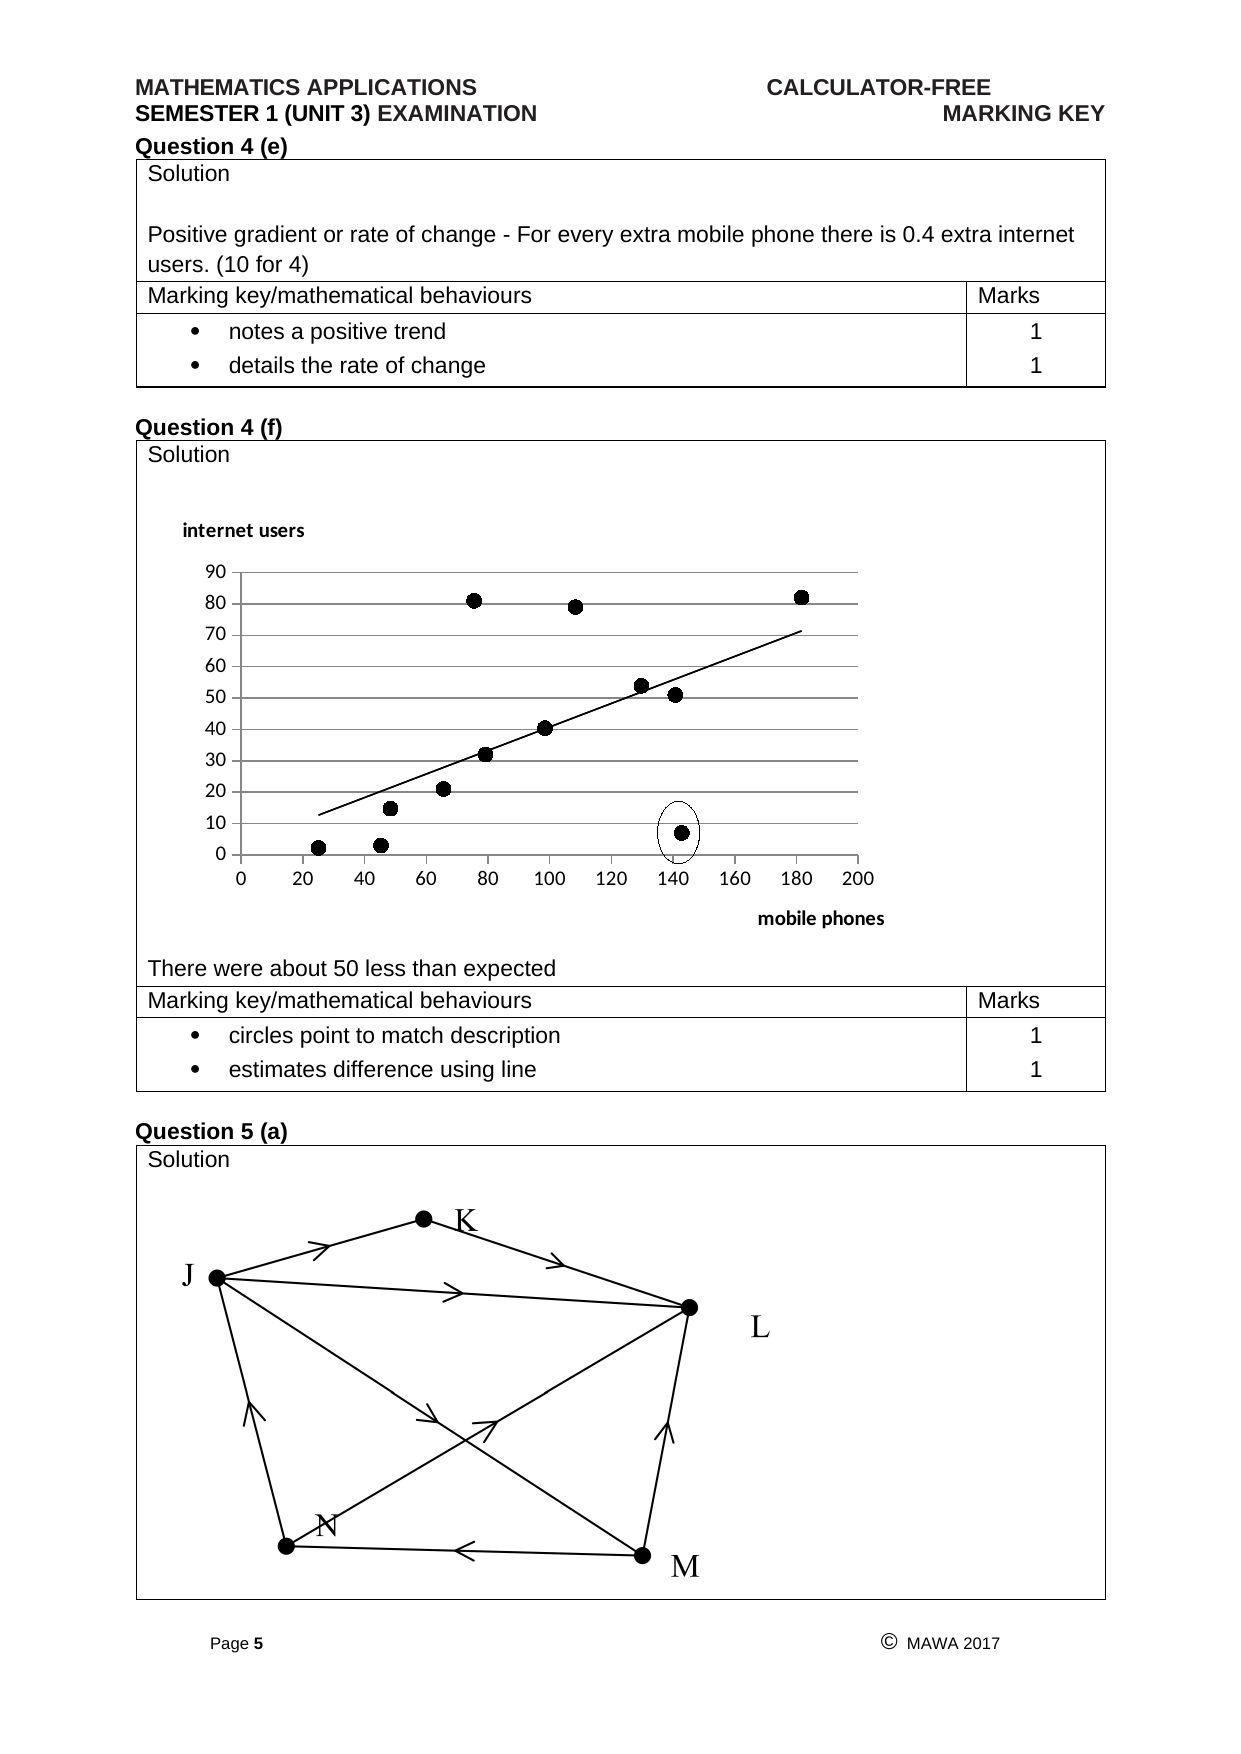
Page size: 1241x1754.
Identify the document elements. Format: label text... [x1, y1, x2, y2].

table_cell Marks [967, 987, 1105, 1017]
table_cell 1 1 [967, 314, 1105, 386]
table_cell circles point to match description estimates difference using line [137, 1018, 966, 1091]
text Question 4 (e) [135, 133, 1105, 159]
table_cell notes a positive trend details the rate of change [137, 314, 966, 386]
table_header Solution [137, 1146, 1105, 1599]
table_header Solution Positive gradient or rate of change - For every extra mobile phone there is 0.4 extra internet users. (10 for 4) [137, 160, 1105, 281]
table_cell Marking key/mathematical behaviours [137, 987, 966, 1017]
table_cell Marking key/mathematical behaviours [137, 282, 966, 312]
text Question 5 (a) [135, 1118, 1105, 1144]
text Question 4 (f) [135, 414, 1105, 440]
table_cell Marks [967, 282, 1105, 312]
table_cell 1 1 [967, 1018, 1105, 1091]
table_header Solution There were about 50 less than expected [137, 441, 1105, 986]
picture [179, 1206, 772, 1579]
